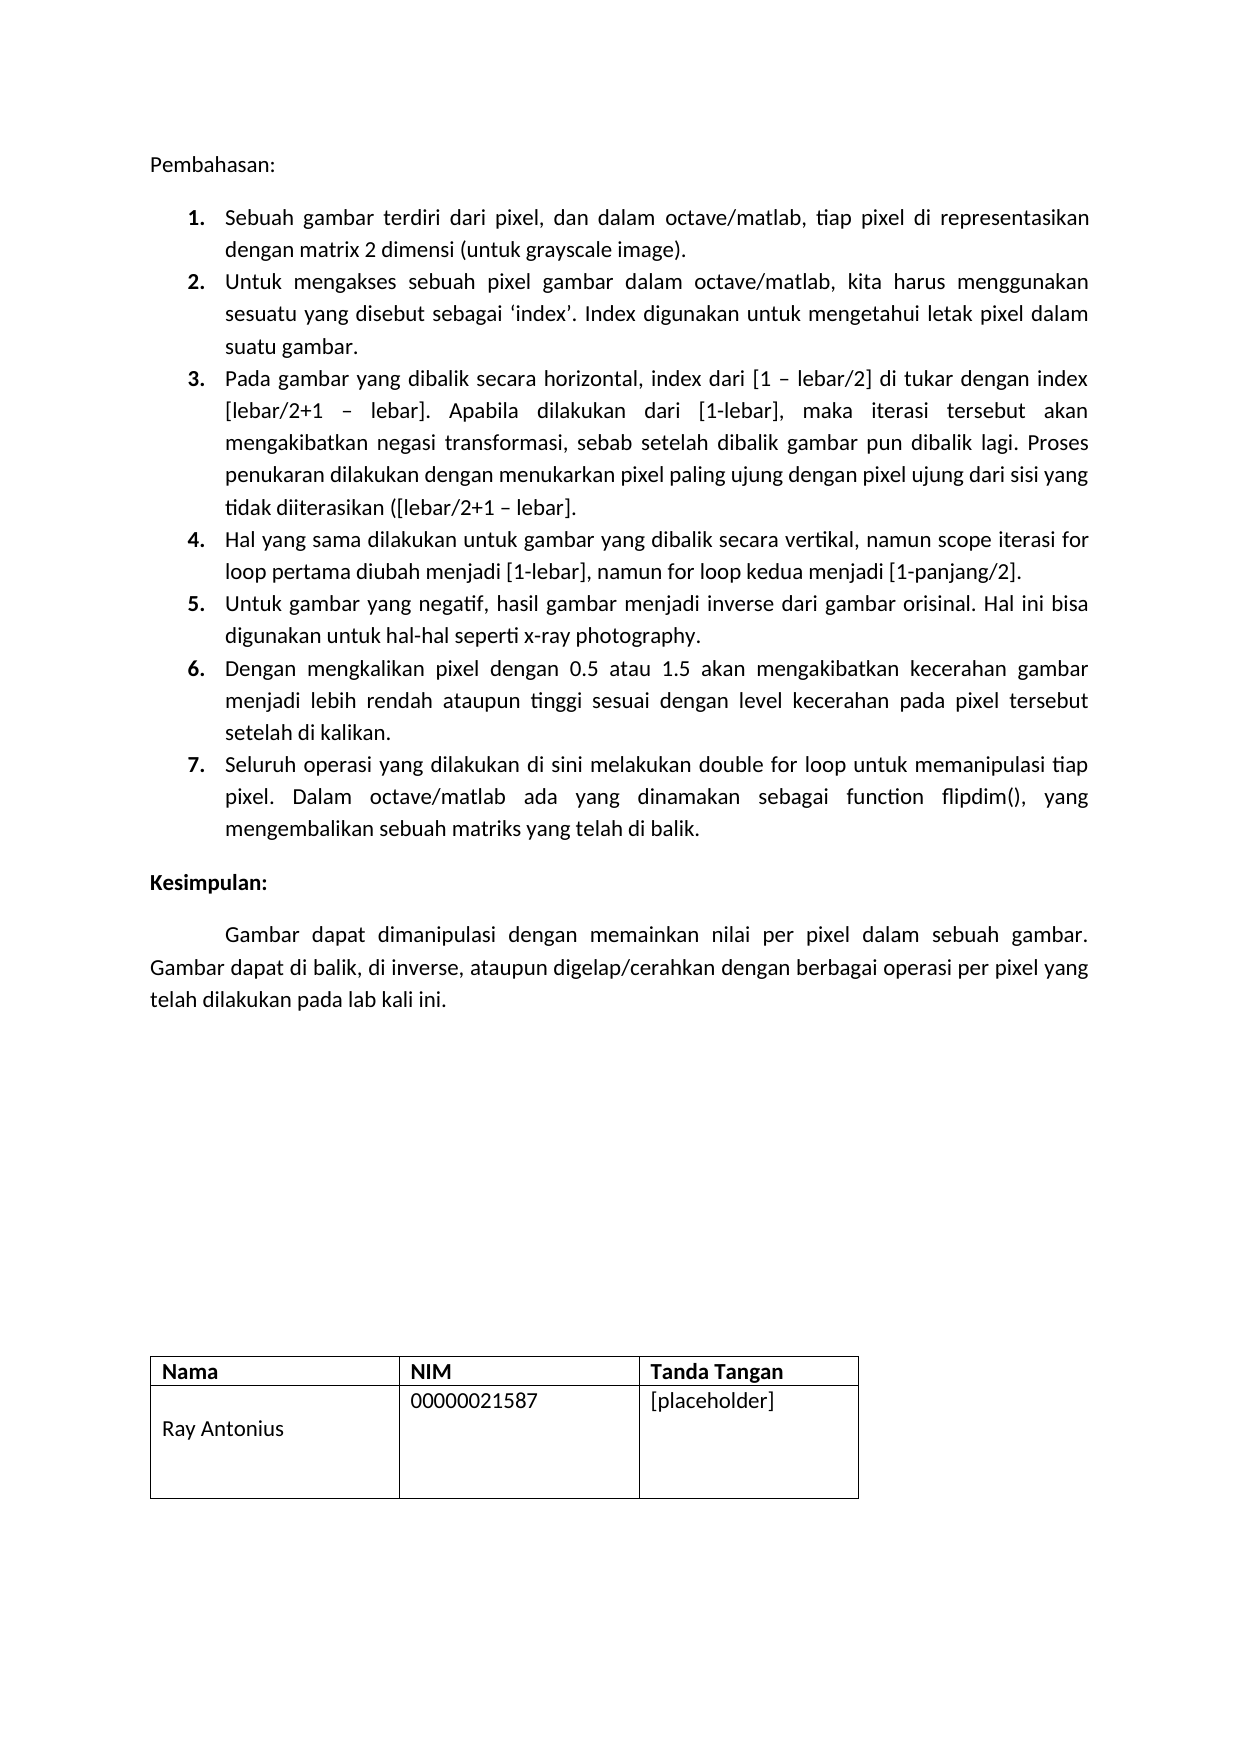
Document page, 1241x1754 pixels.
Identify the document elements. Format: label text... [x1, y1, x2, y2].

list Dengan mengkalikan pixel dengan 0.5 atau 1.5 akan mengakibatkan kecerahan gambar menjadi lebih rendah ataupun tinggi sesuai dengan level kecerahan pada pixel tersebut setelah di kalikan. [187, 654, 1090, 746]
text Pembahasan: [150, 150, 1090, 178]
list Seluruh operasi yang dilakukan di sini melakukan double for loop untuk memanipulasi tiap pixel. Dalam octave/matlab ada yang dinamakan sebagai function flipdim(), yang mengembalikan sebuah matriks yang telah di balik. [187, 750, 1090, 843]
list Pada gambar yang dibalik secara horizontal, index dari [1 – lebar/2] di tukar dengan index [lebar/2+1 – lebar]. Apabila dilakukan dari [1-lebar], maka iterasi tersebut akan mengakibatkan negasi transformasi, sebab setelah dibalik gambar pun dibalik lagi. Proses penukaran dilakukan dengan menukarkan pixel paling ujung dengan pixel ujung dari sisi yang tidak diiterasikan ([lebar/2+1 – lebar]. [187, 364, 1090, 521]
table_header Tanda Tangan [640, 1357, 858, 1385]
list Untuk gambar yang negatif, hasil gambar menjadi inverse dari gambar orisinal. Hal ini bisa digunakan untuk hal-hal seperti x-ray photography. [187, 589, 1090, 649]
text Kesimpulan: [150, 868, 1090, 896]
table_cell Ray Antonius [151, 1386, 399, 1498]
text Gambar dapat dimanipulasi dengan memainkan nilai per pixel dalam sebuah gambar. Gambar dapat di balik, di inverse, ataupun digelap/cerahkan dengan berbagai operasi per pixel yang telah dilakukan pada lab kali ini. [150, 921, 1090, 1013]
table_cell 00000021587 [400, 1386, 639, 1498]
list Untuk mengakses sebuah pixel gambar dalam octave/matlab, kita harus menggunakan sesuatu yang disebut sebagai ‘index’. Index digunakan untuk mengetahui letak pixel dalam suatu gambar. [187, 267, 1090, 360]
list Hal yang sama dilakukan untuk gambar yang dibalik secara vertikal, namun scope iterasi for loop pertama diubah menjadi [1-lebar], namun for loop kedua menjadi [1-panjang/2]. [187, 525, 1090, 585]
table_header NIM [400, 1357, 639, 1385]
list Sebuah gambar terdiri dari pixel, dan dalam octave/matlab, tiap pixel di representasikan dengan matrix 2 dimensi (untuk grayscale image). [187, 203, 1090, 263]
table_cell [placeholder] [640, 1386, 858, 1498]
table_header Nama [151, 1357, 399, 1385]
